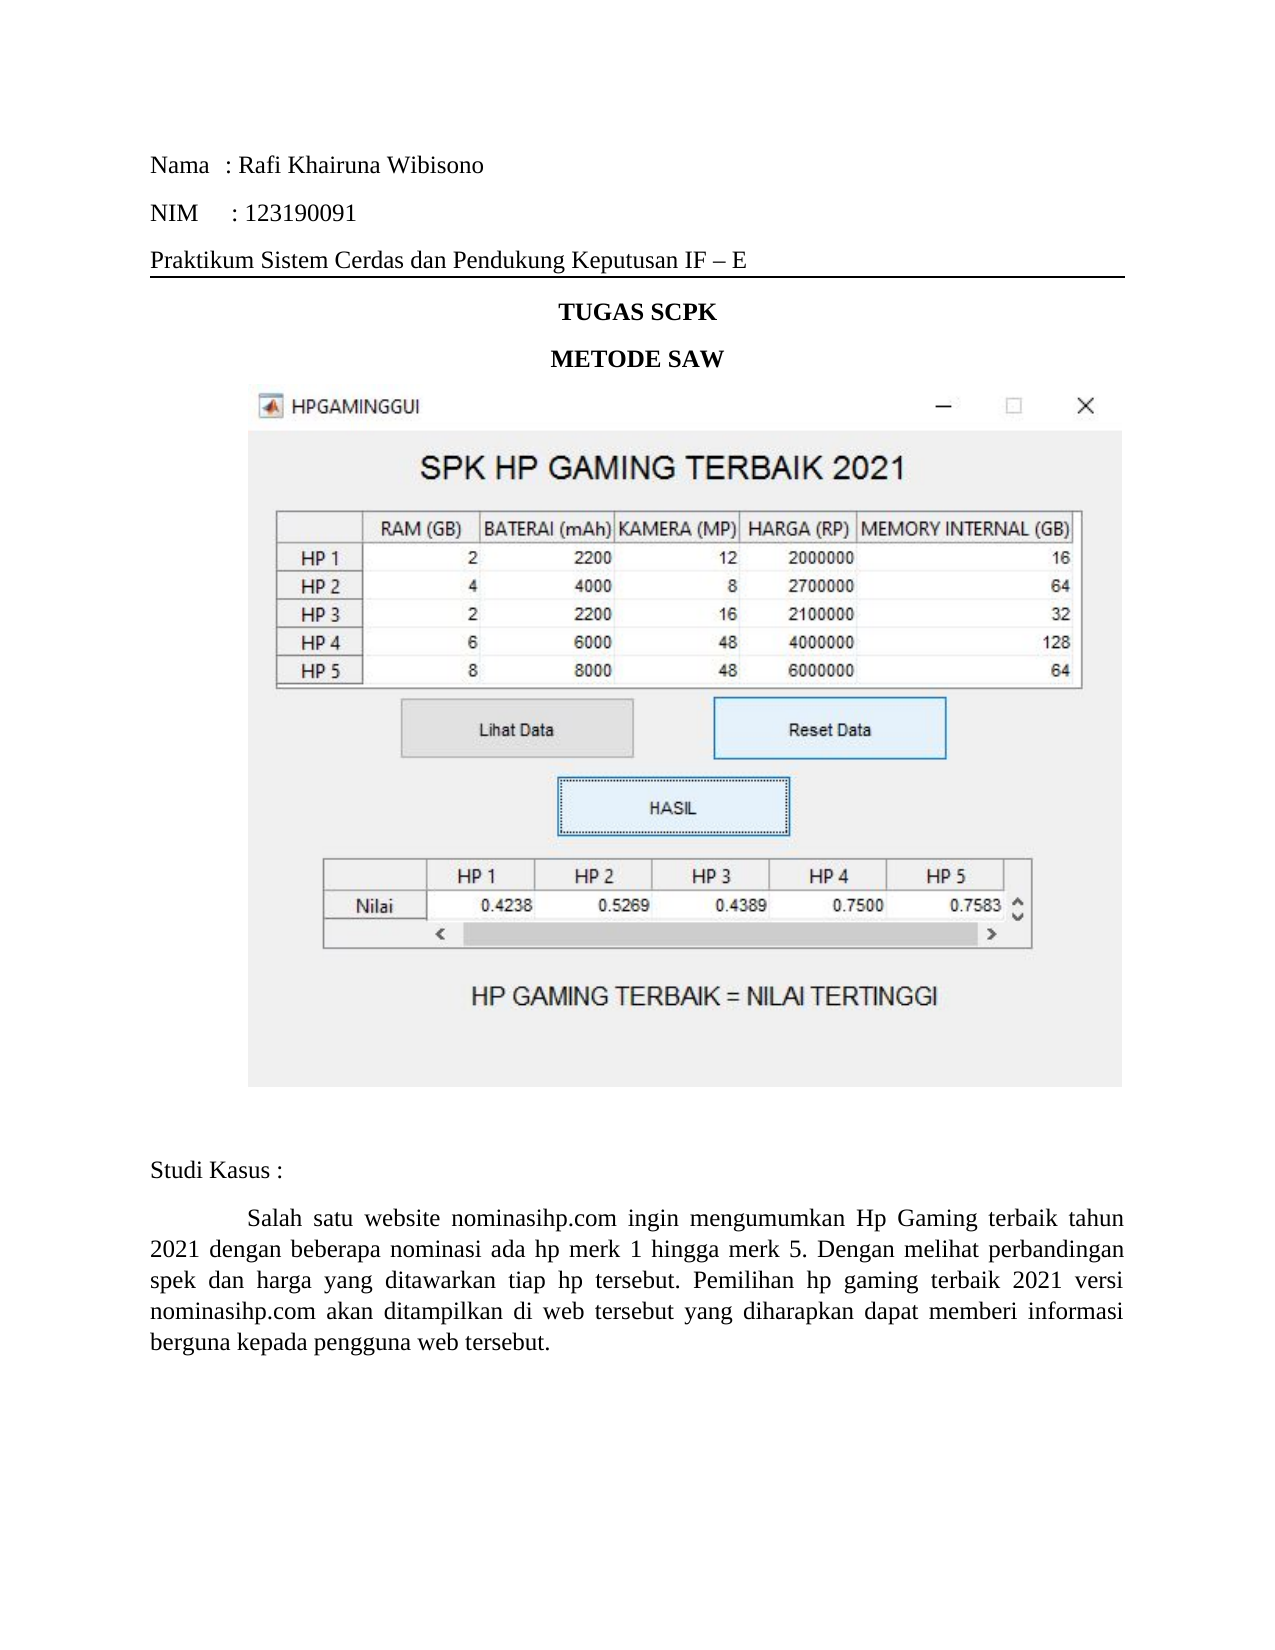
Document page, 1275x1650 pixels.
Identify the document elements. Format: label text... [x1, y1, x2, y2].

text NIM : 123190091 [150, 198, 1125, 226]
text Studi Kasus : [150, 1155, 1125, 1184]
text Praktikum Sistem Cerdas dan Pendukung Keputusan IF – E [150, 245, 1125, 276]
text Nama : Rafi Khairuna Wibisono [150, 150, 1125, 179]
picture [248, 384, 1122, 1087]
text TUGAS SCPK [150, 297, 1125, 326]
text Salah satu website nominasihp.com ingin mengumumkan Hp Gaming terbaik tahun 2021 dengan beberapa nominasi ada hp merk 1 hingga merk 5. Dengan melihat perbandingan spek dan harga yang ditawarkan tiap hp tersebut. Pemilihan hp gaming terbaik 2021 versi nominasihp.com akan ditampilkan di web tersebut yang diharapkan dapat memberi informasi berguna kepada pengguna web tersebut. [150, 1203, 1125, 1356]
text METODE SAW [150, 344, 1125, 373]
